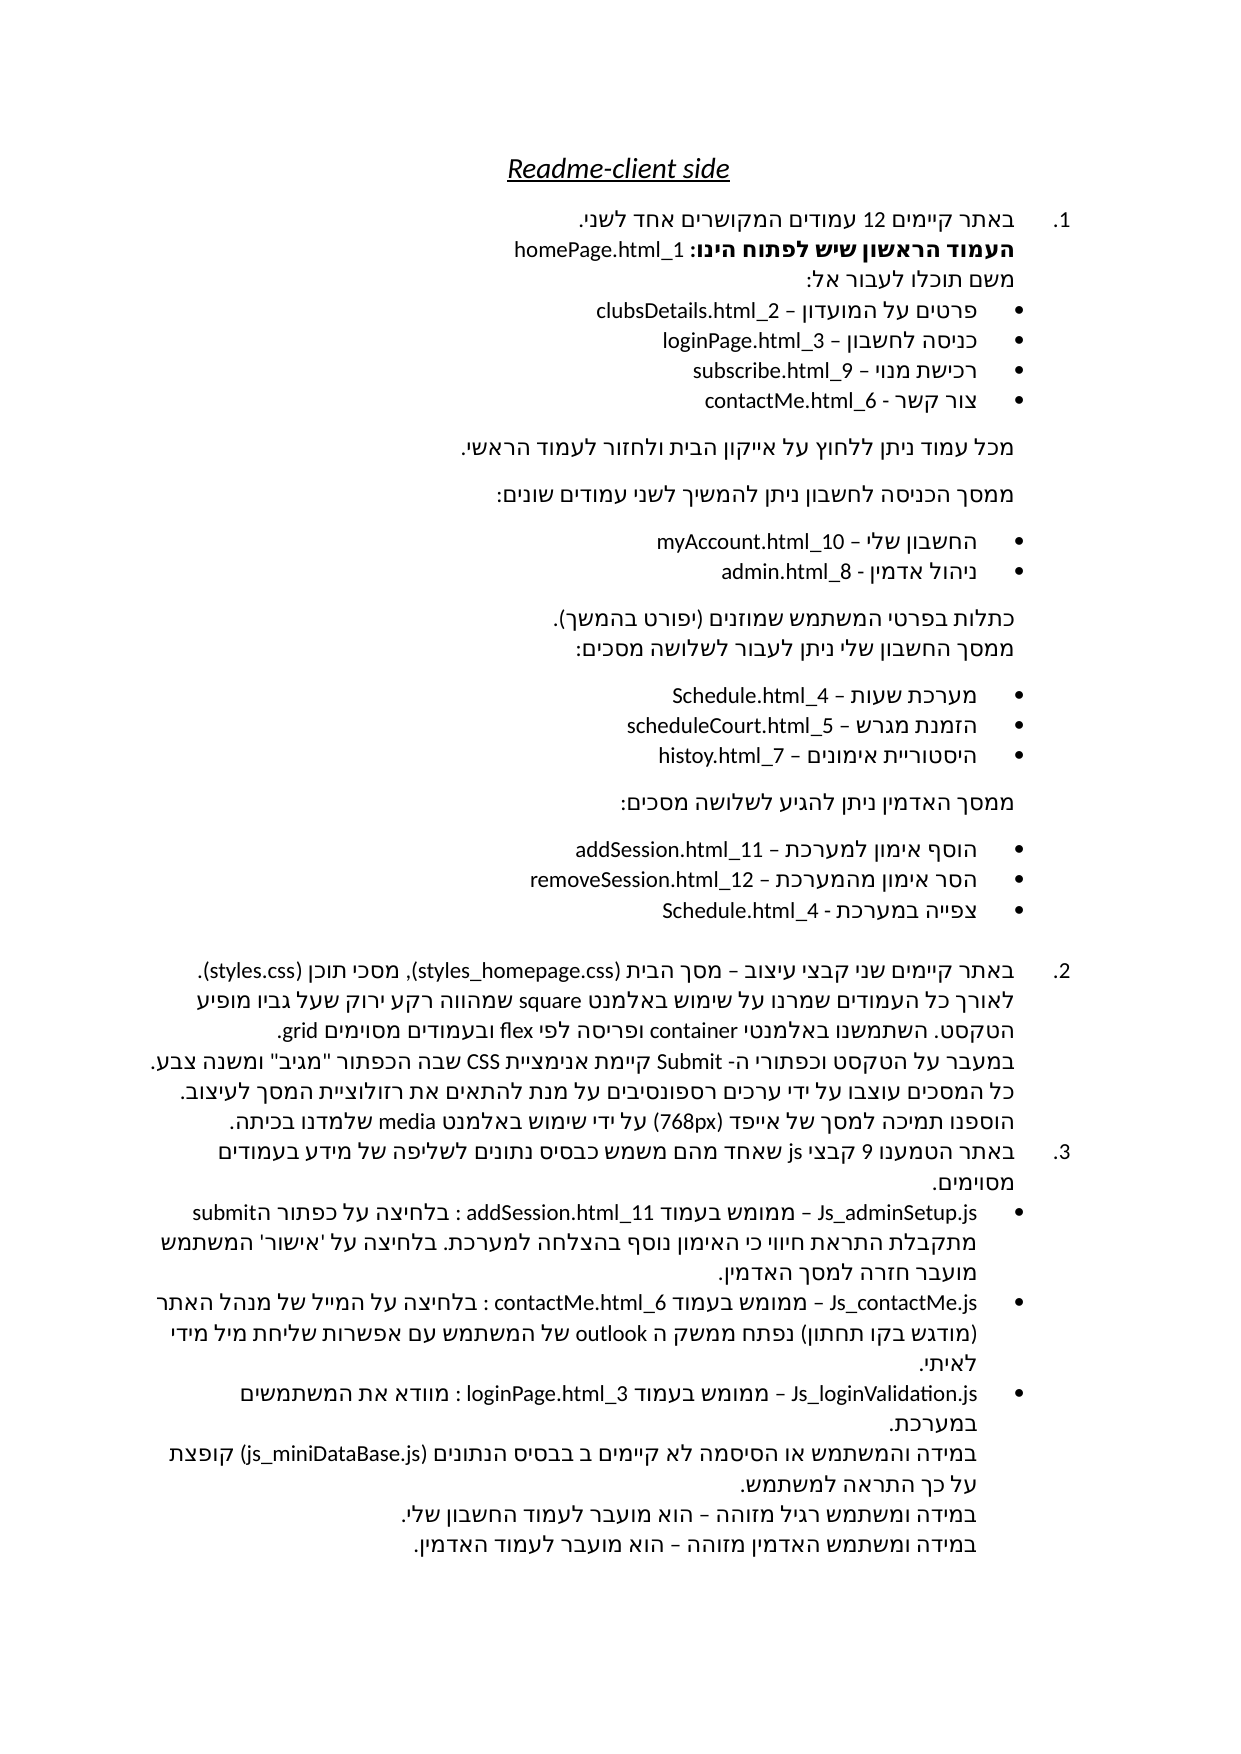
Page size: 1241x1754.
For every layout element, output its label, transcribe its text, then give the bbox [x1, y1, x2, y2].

list החשבון שלי – 10_myAccount.html [150, 527, 1015, 555]
list כניסה לחשבון – 3_loginPage.html [150, 326, 1015, 354]
text כתלות בפרטי המשתמש שמוזנים (יפורט בהמשך). ממסך החשבון שלי ניתן לעבור לשלושה מסכים: [150, 604, 1015, 662]
list כל המסכים עוצבו על ידי ערכים רספונסיבים על מנת להתאים את רזולוציית המסך לעיצוב. הוספנו תמיכה למסך של אייפד (768px) על ידי שימוש באלמנט media שלמדנו בכיתה. [150, 1077, 1015, 1135]
list היסטוריית אימונים – 7_histoy.html [150, 742, 1015, 769]
list פרטים על המועדון – 2_clubsDetails.html [150, 296, 1015, 324]
list באתר קיימים שני קבצי עיצוב – מסך הבית (styles_homepage.css), מסכי תוכן (styles.css). [150, 956, 1053, 984]
list ניהול אדמין - 8_admin.html [150, 557, 1015, 585]
list צפייה במערכת - 4_Schedule.html [150, 896, 1015, 924]
list Js_loginValidation.js – ממומש בעמוד 3_loginPage.html : מוודא את המשתמשים במערכת. במידה והמשתמש או הסיסמה לא קיימים ב בבסיס הנתונים (js_miniDataBase.js) קופצת על כך התראה למשתמש. במידה ומשתמש רגיל מזוהה – הוא מועבר לעמוד החשבון שלי. במידה ומשתמש האדמין מזוהה – הוא מועבר לעמוד האדמין. [150, 1379, 1015, 1558]
text ממסך האדמין ניתן להגיע לשלושה מסכים: [150, 788, 1015, 816]
list במעבר על הטקסט וכפתורי ה- Submit קיימת אנימציית CSS שבה הכפתור "מגיב" ומשנה צבע. [150, 1047, 1015, 1075]
list הוסף אימון למערכת – 11_addSession.html [150, 835, 1015, 863]
list הסר אימון מהמערכת – 12_removeSession.html [150, 866, 1015, 893]
list מערכת שעות – 4_Schedule.html [150, 681, 1015, 709]
list לאורך כל העמודים שמרנו על שימוש באלמנט square שמהווה רקע ירוק שעל גביו מופיע הטקסט. השתמשנו באלמנטי container ופריסה לפי flex ובעמודים מסוימים grid. [150, 986, 1015, 1044]
list באתר קיימים 12 עמודים המקושרים אחד לשני. [150, 205, 1053, 233]
list הזמנת מגרש – 5_scheduleCourt.html [150, 711, 1015, 739]
list Js_contactMe.js – ממומש בעמוד 6_contactMe.html : בלחיצה על המייל של מנהל האתר (מודגש בקו תחתון) נפתח ממשק ה outlook של המשתמש עם אפשרות שליחת מיל מידי לאיתי. [150, 1288, 1015, 1377]
text ממסך הכניסה לחשבון ניתן להמשיך לשני עמודים שונים: [150, 480, 1015, 508]
list Js_adminSetup.js – ממומש בעמוד 11_addSession.html : בלחיצה על כפתור הsubmit מתקבלת התראת חיווי כי האימון נוסף בהצלחה למערכת. בלחיצה על 'אישור' המשתמש מועבר חזרה למסך האדמין. [150, 1198, 1015, 1286]
list באתר הטמענו 9 קבצי js שאחד מהם משמש כבסיס נתונים לשליפה של מידע בעמודים מסוימים. [150, 1137, 1053, 1196]
text מכל עמוד ניתן ללחוץ על אייקון הבית ולחזור לעמוד הראשי. [150, 433, 1015, 461]
list העמוד הראשון שיש לפתוח הינו: 1_homePage.html משם תוכלו לעבור אל: [150, 235, 1015, 293]
text Readme-client side [150, 150, 1090, 186]
list רכישת מנוי – 9_subscribe.html [150, 356, 1015, 384]
list צור קשר - 6_contactMe.html [150, 386, 1015, 414]
